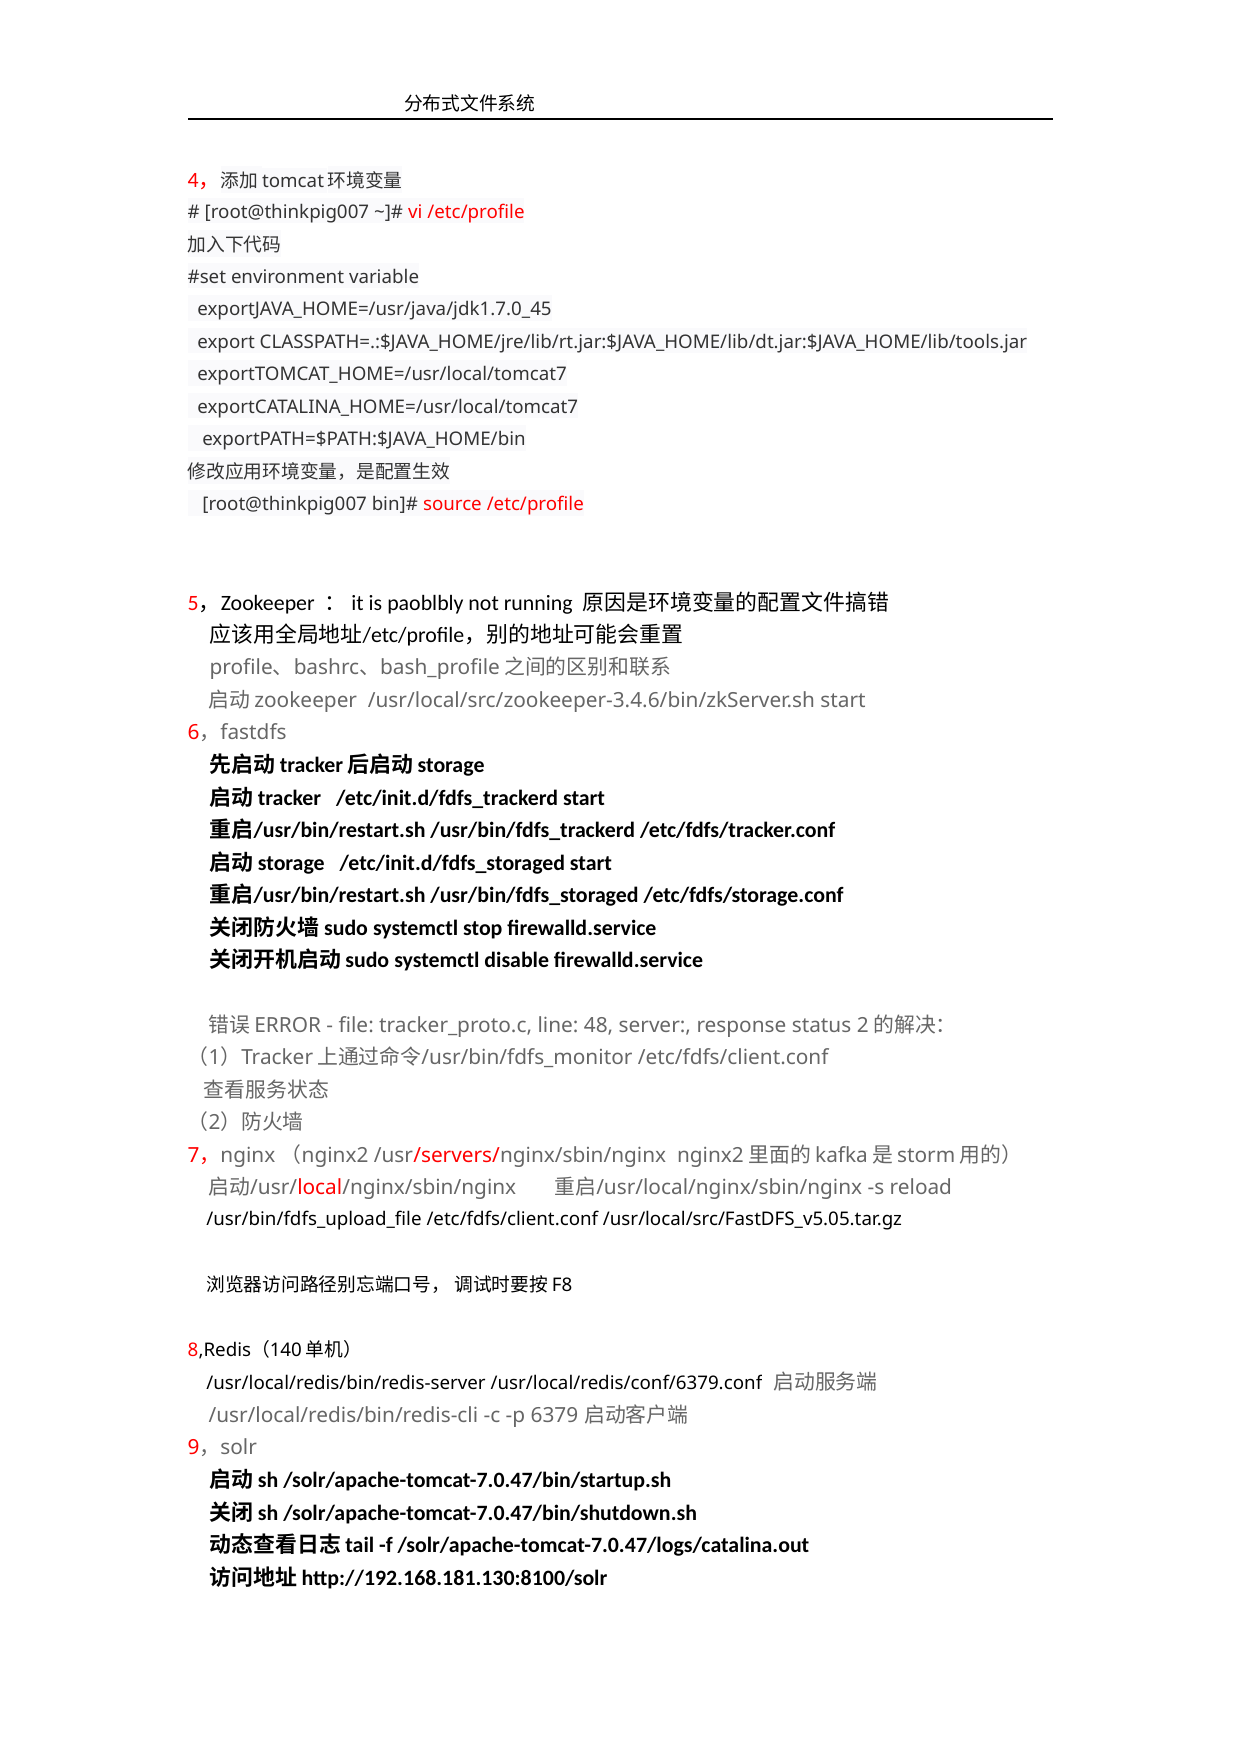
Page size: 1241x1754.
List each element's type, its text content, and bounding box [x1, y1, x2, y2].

text 浏览器访问路径别忘端口号， 调试时要按F8 [187, 1267, 1053, 1299]
text 关闭sh /solr/apache-tomcat-7.0.47/bin/shutdown.sh [187, 1494, 1053, 1527]
text 关闭防火墙 sudo systemctl stop firewalld.service [187, 909, 1053, 942]
text 应该用全局地址/etc/profile，别的地址可能会重置 [187, 617, 1053, 649]
list Tracker上通过命令/usr/bin/fdfs_monitor /etc/fdfs/client.conf 查看服务状态 [187, 1039, 1053, 1104]
text 启动storage /etc/init.d/fdfs_storaged start [187, 844, 1053, 877]
list 防火墙 [187, 1104, 1053, 1137]
text 9，solr [187, 1429, 1053, 1462]
text 5，Zookeeper ： it is paoblbly not running 原因是环境变量的配置文件搞错 [187, 584, 1053, 617]
text 启动sh /solr/apache-tomcat-7.0.47/bin/startup.sh [187, 1462, 1053, 1494]
text 7，nginx （nginx2 /usr/servers/nginx/sbin/nginx nginx2里面的kafka是storm用的） [187, 1137, 1053, 1169]
text 6，fastdfs [187, 714, 1053, 747]
text /usr/local/redis/bin/redis-server /usr/local/redis/conf/6379.conf 启动服务端 [187, 1364, 1053, 1397]
text /usr/local/redis/bin/redis-cli -c -p 6379 启动客户端 [187, 1397, 1053, 1429]
text 动态查看日志tail -f /solr/apache-tomcat-7.0.47/logs/catalina.out [187, 1527, 1053, 1559]
text 重启/usr/bin/restart.sh /usr/bin/fdfs_storaged /etc/fdfs/storage.conf [187, 877, 1053, 909]
text 访问地址http://192.168.181.130:8100/solr [187, 1559, 1053, 1592]
text 关闭开机启动sudo systemctl disable firewalld.service [187, 942, 1053, 974]
text 启动zookeeper /usr/local/src/zookeeper-3.4.6/bin/zkServer.sh start [187, 682, 1053, 714]
text 先启动tracker后启动storage [187, 747, 1053, 779]
text /usr/bin/fdfs_upload_file /etc/fdfs/client.conf /usr/local/src/FastDFS_v5.05.tar.gz [187, 1202, 1053, 1234]
text profile、bashrc、bash_profile之间的区别和联系 [187, 649, 1053, 682]
text 错误ERROR - file: tracker_proto.c, line: 48, server:, response status 2的解决： [187, 1007, 1053, 1039]
text 重启/usr/bin/restart.sh /usr/bin/fdfs_trackerd /etc/fdfs/tracker.conf [187, 812, 1053, 844]
text 启动tracker /etc/init.d/fdfs_trackerd start [187, 779, 1053, 812]
text 8,Redis（140单机） [187, 1332, 1053, 1364]
text 修改应用环境变量，是配置生效 [root@thinkpig007 bin]# source /etc/profile [187, 454, 1053, 519]
text 启动/usr/local/nginx/sbin/nginx 重启/usr/local/nginx/sbin/nginx -s reload [187, 1169, 1053, 1202]
